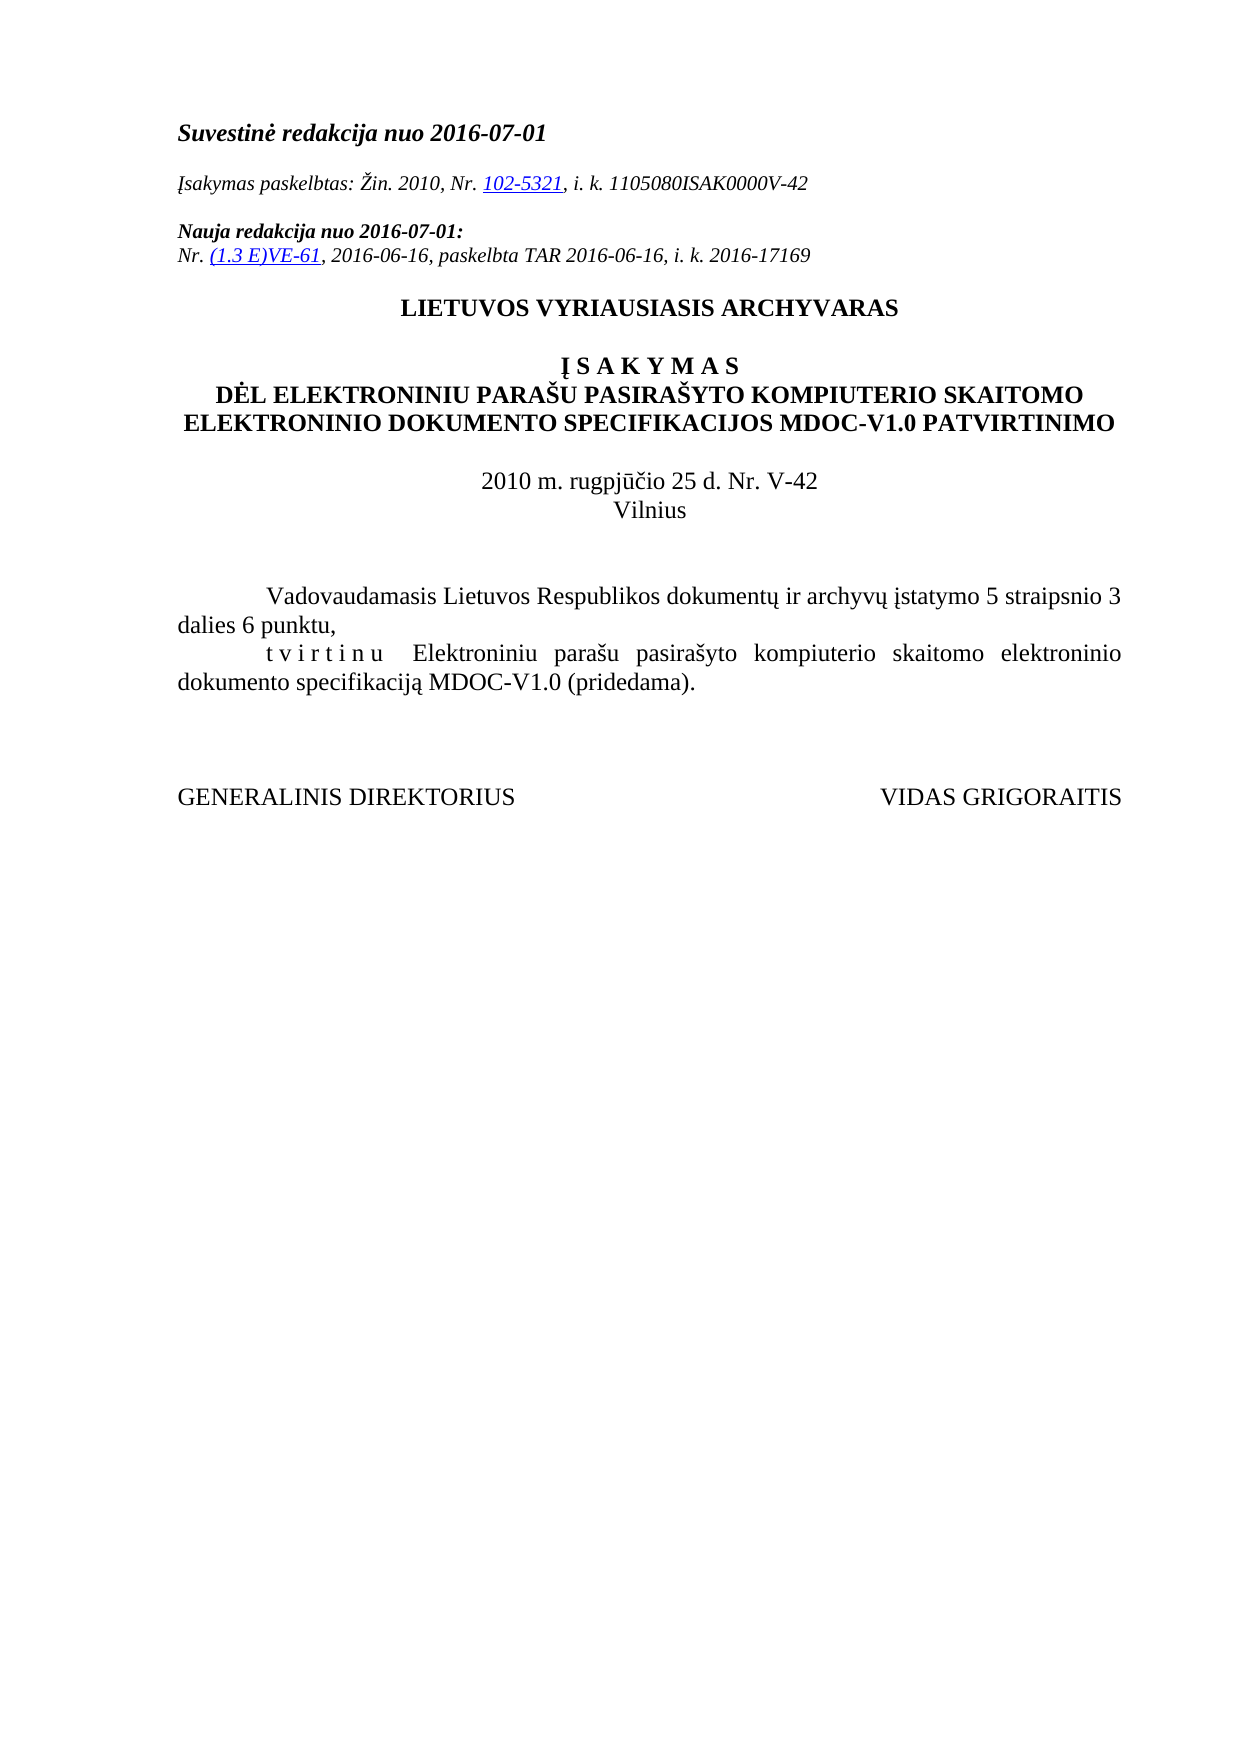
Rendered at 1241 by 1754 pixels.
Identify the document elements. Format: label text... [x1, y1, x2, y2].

text tvirtinu Elektroniniu parašu pasirašyto kompiuterio skaitomo elektroninio dokumento specifikaciją MDOC-V1.0 (pridedama). [177, 638, 1122, 696]
text 2010 m. rugpjūčio 25 d. Nr. V-42 [177, 466, 1122, 495]
text Vadovaudamasis Lietuvos Respublikos dokumentų ir archyvų įstatymo 5 straipsnio 3 dalies 6 punktu, [177, 581, 1122, 638]
text Į S A K Y M A S [177, 351, 1122, 380]
text Suvestinė redakcija nuo 2016-07-01 [177, 118, 1122, 147]
text DĖL ELEKTRONINIU PARAŠU PASIRAŠYTO KOMPIUTERIO SKAITOMO ELEKTRONINIO DOKUMENTO SPECIFIKACIJOS MDOC-V1.0 PATVIRTINIMO [177, 380, 1122, 437]
text Nr. , 2016-06-16, paskelbta TAR 2016-06-16, i. k. 2016-17169 [177, 243, 1122, 267]
text Įsakymas paskelbtas: Žin. 2010, Nr. , i. k. 1105080ISAK0000V-42 [177, 171, 1122, 195]
text Vilnius [177, 495, 1122, 523]
text Nauja redakcija nuo 2016-07-01: [177, 219, 1122, 243]
text Generalinis direktorius Vidas Grigoraitis [177, 782, 1122, 811]
text LIETUVOS VYRIAUSIASIS ARCHYVARAS [177, 293, 1122, 322]
